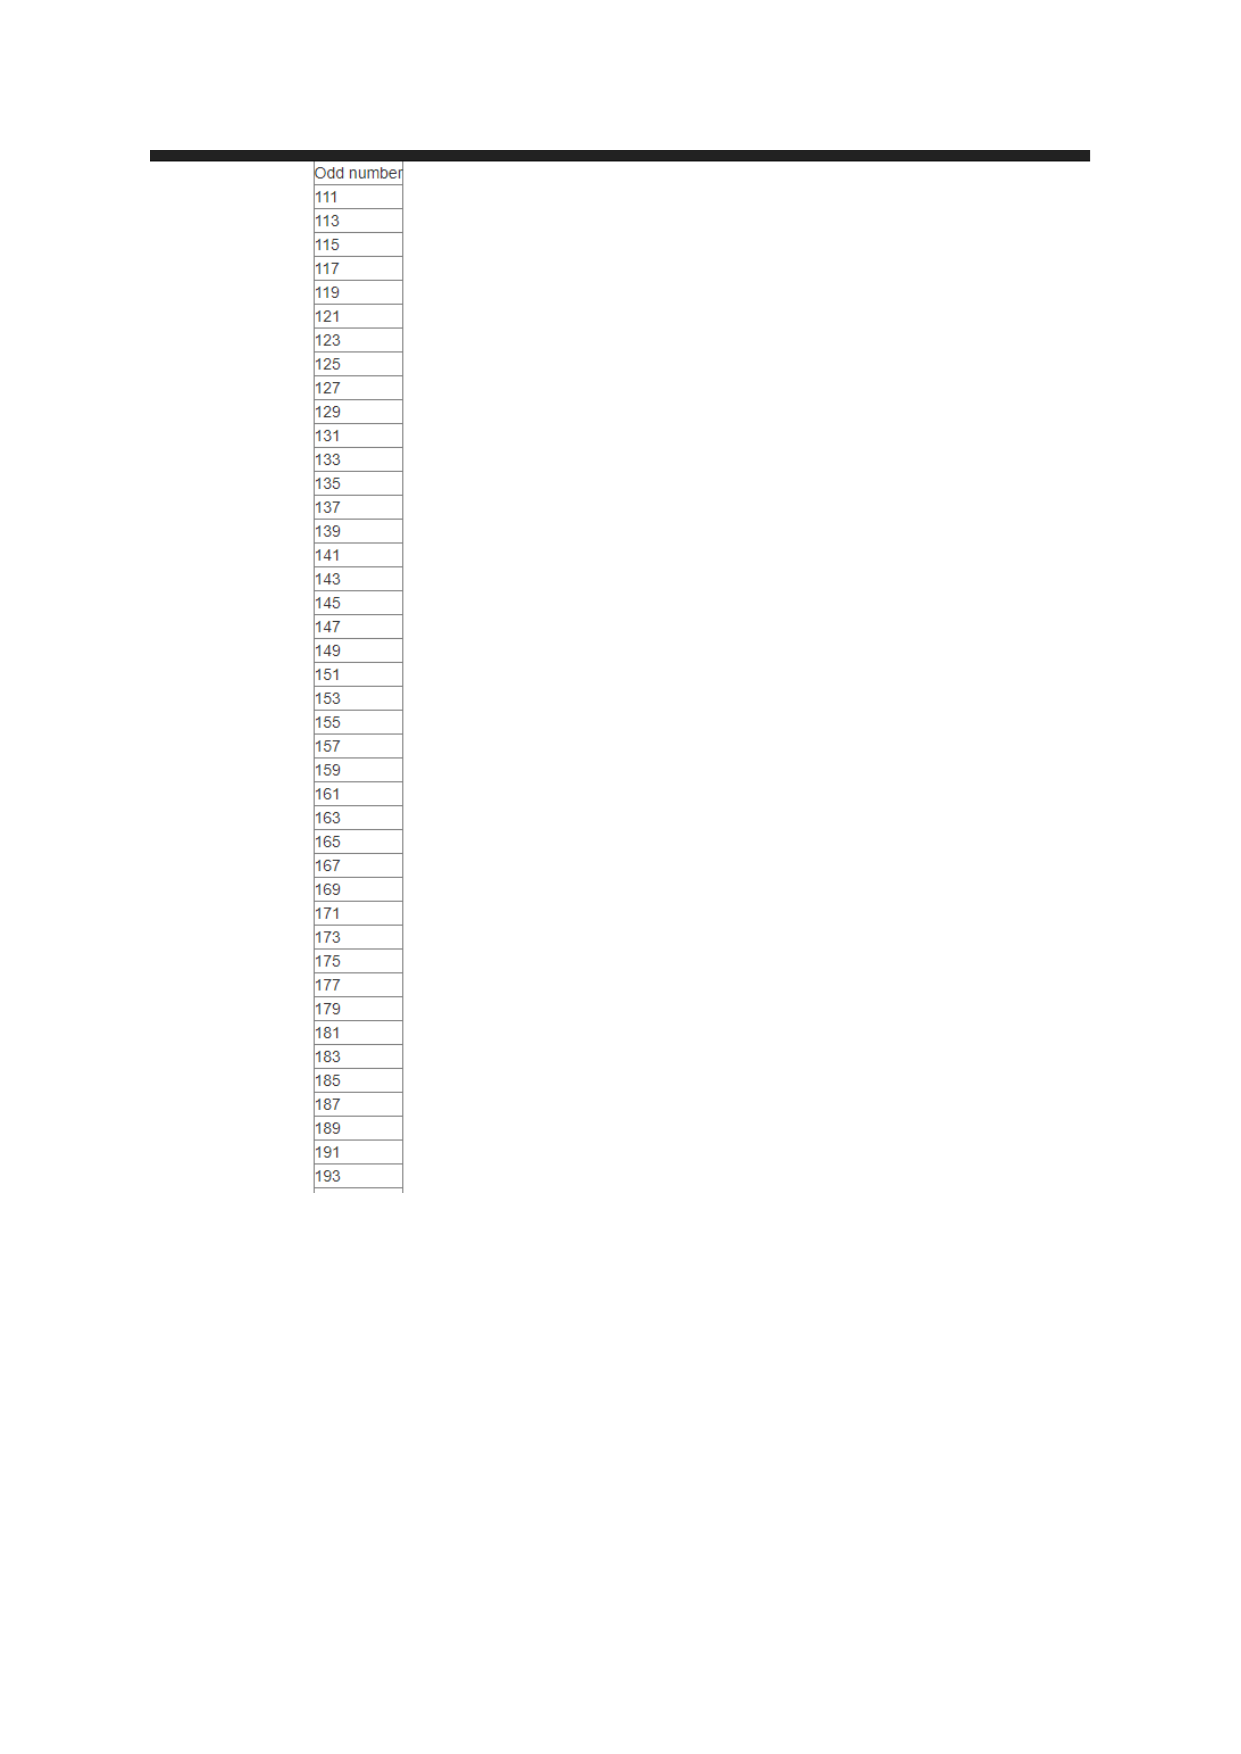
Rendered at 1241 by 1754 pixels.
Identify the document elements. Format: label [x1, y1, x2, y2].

picture [150, 150, 1091, 1193]
